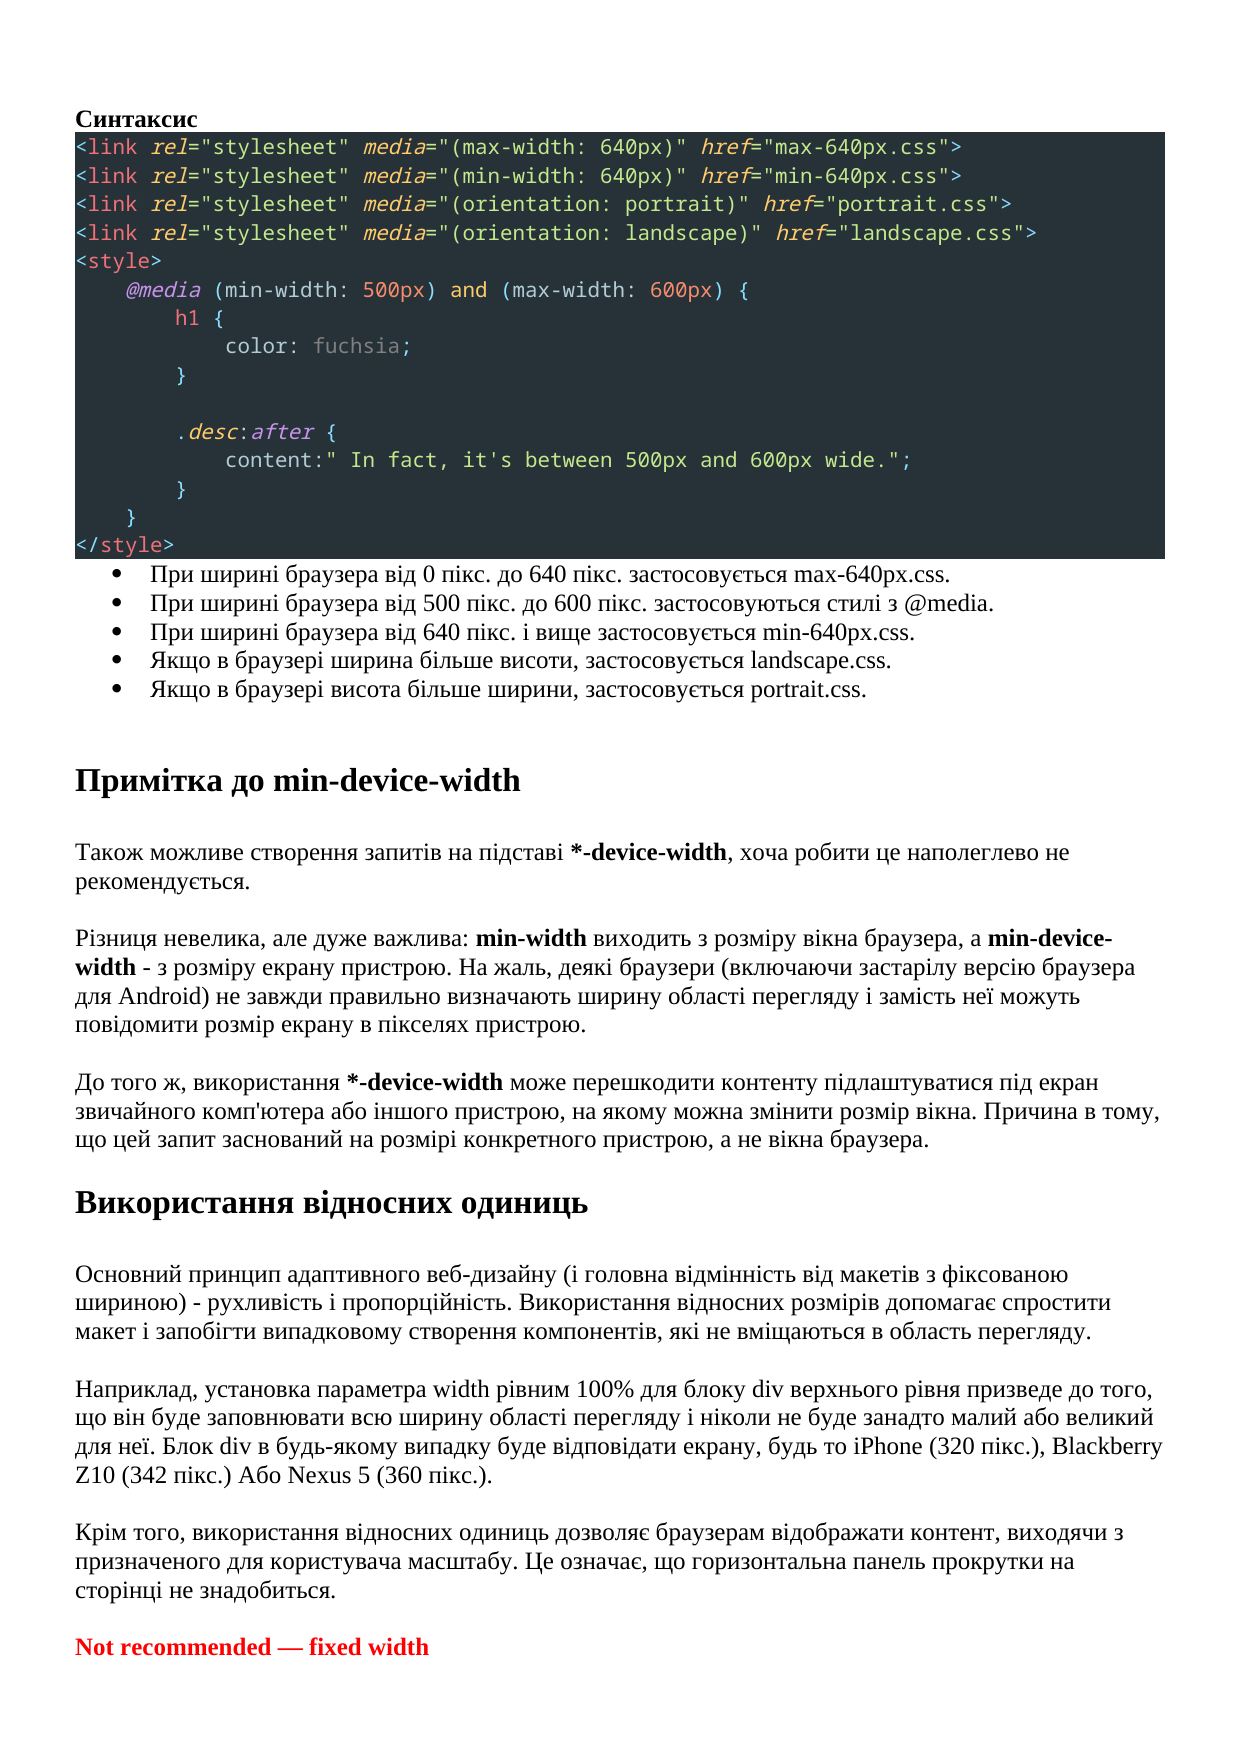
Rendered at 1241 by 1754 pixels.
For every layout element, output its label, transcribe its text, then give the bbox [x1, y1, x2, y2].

text Примітка до min-device-width [75, 760, 1165, 799]
text Синтаксис [75, 104, 1165, 132]
list При ширині браузера від 640 пікс. і вище застосовується min-640px.css. [112, 617, 1165, 645]
text Наприклад, установка параметра width рівним 100% для блоку div верхнього рівня призведе до того, що він буде заповнювати всю ширину області перегляду і ніколи не буде занадто малий або великий для неї. Блок div в будь-якому випадку буде відповідати екрану, будь то iPhone (320 пікс.), Blackberry Z10 (342 пікс.) Або Nexus 5 (360 пікс.). [75, 1374, 1165, 1489]
list При ширині браузера від 0 пікс. до 640 пікс. застосовується max-640px.css. [112, 559, 1165, 588]
list При ширині браузера від 500 пікс. до 600 пікс. застосовуються стилі з @media. [112, 588, 1165, 617]
text Використання відносних одиниць [75, 1182, 1165, 1220]
text <link rel="stylesheet" media="(max-width: 640px)" href="max-640px.css"> <link rel="stylesheet" media="(min-width: 640px)" href="min-640px.css"> <link rel="stylesheet" media="(orientation: portrait)" href="portrait.css"> <link rel="stylesheet" media="(orientation: landscape)" href="landscape.css"> <style> @media (min-width: 500px) and (max-width: 600px) { h1 { color: fuchsia; } .desc:after { content:" In fact, it's between 500px and 600px wide."; } } </style> [75, 132, 1165, 559]
text Також можливе створення запитів на підставі *-device-width, хоча робити це наполеглево не рекомендується. [75, 837, 1165, 894]
list Якщо в браузері ширина більше висоти, застосовується landscape.css. [112, 645, 1165, 674]
text Основний принцип адаптивного веб-дизайну (і головна відмінність від макетів з фіксованою шириною) - рухливість і пропорційність. Використання відносних розмірів допомагає спростити макет і запобігти випадковому створення компонентів, які не вміщаються в область перегляду. [75, 1259, 1165, 1345]
list Якщо в браузері висота більше ширини, застосовується portrait.css. [112, 674, 1165, 703]
text До того ж, використання *-device-width може перешкодити контенту підлаштуватися під екран звичайного комп'ютера або іншого пристрою, на якому можна змінити розмір вікна. Причина в тому, що цей запит заснований на розмірі конкретного пристрою, а не вікна браузера. [75, 1067, 1165, 1153]
text Not recommended — fixed width [75, 1632, 1165, 1661]
text Крім того, використання відносних одиниць дозволяє браузерам відображати контент, виходячи з призначеного для користувача масштабу. Це означає, що горизонтальна панель прокрутки на сторінці не знадобиться. [75, 1517, 1165, 1604]
text Різниця невелика, але дуже важлива: min-width виходить з розміру вікна браузера, а min-device-width - з розміру екрану пристрою. На жаль, деякі браузери (включаючи застарілу версію браузера для Android) не завжди правильно визначають ширину області перегляду і замість неї можуть повідомити розмір екрану в пікселях пристрою. [75, 923, 1165, 1038]
